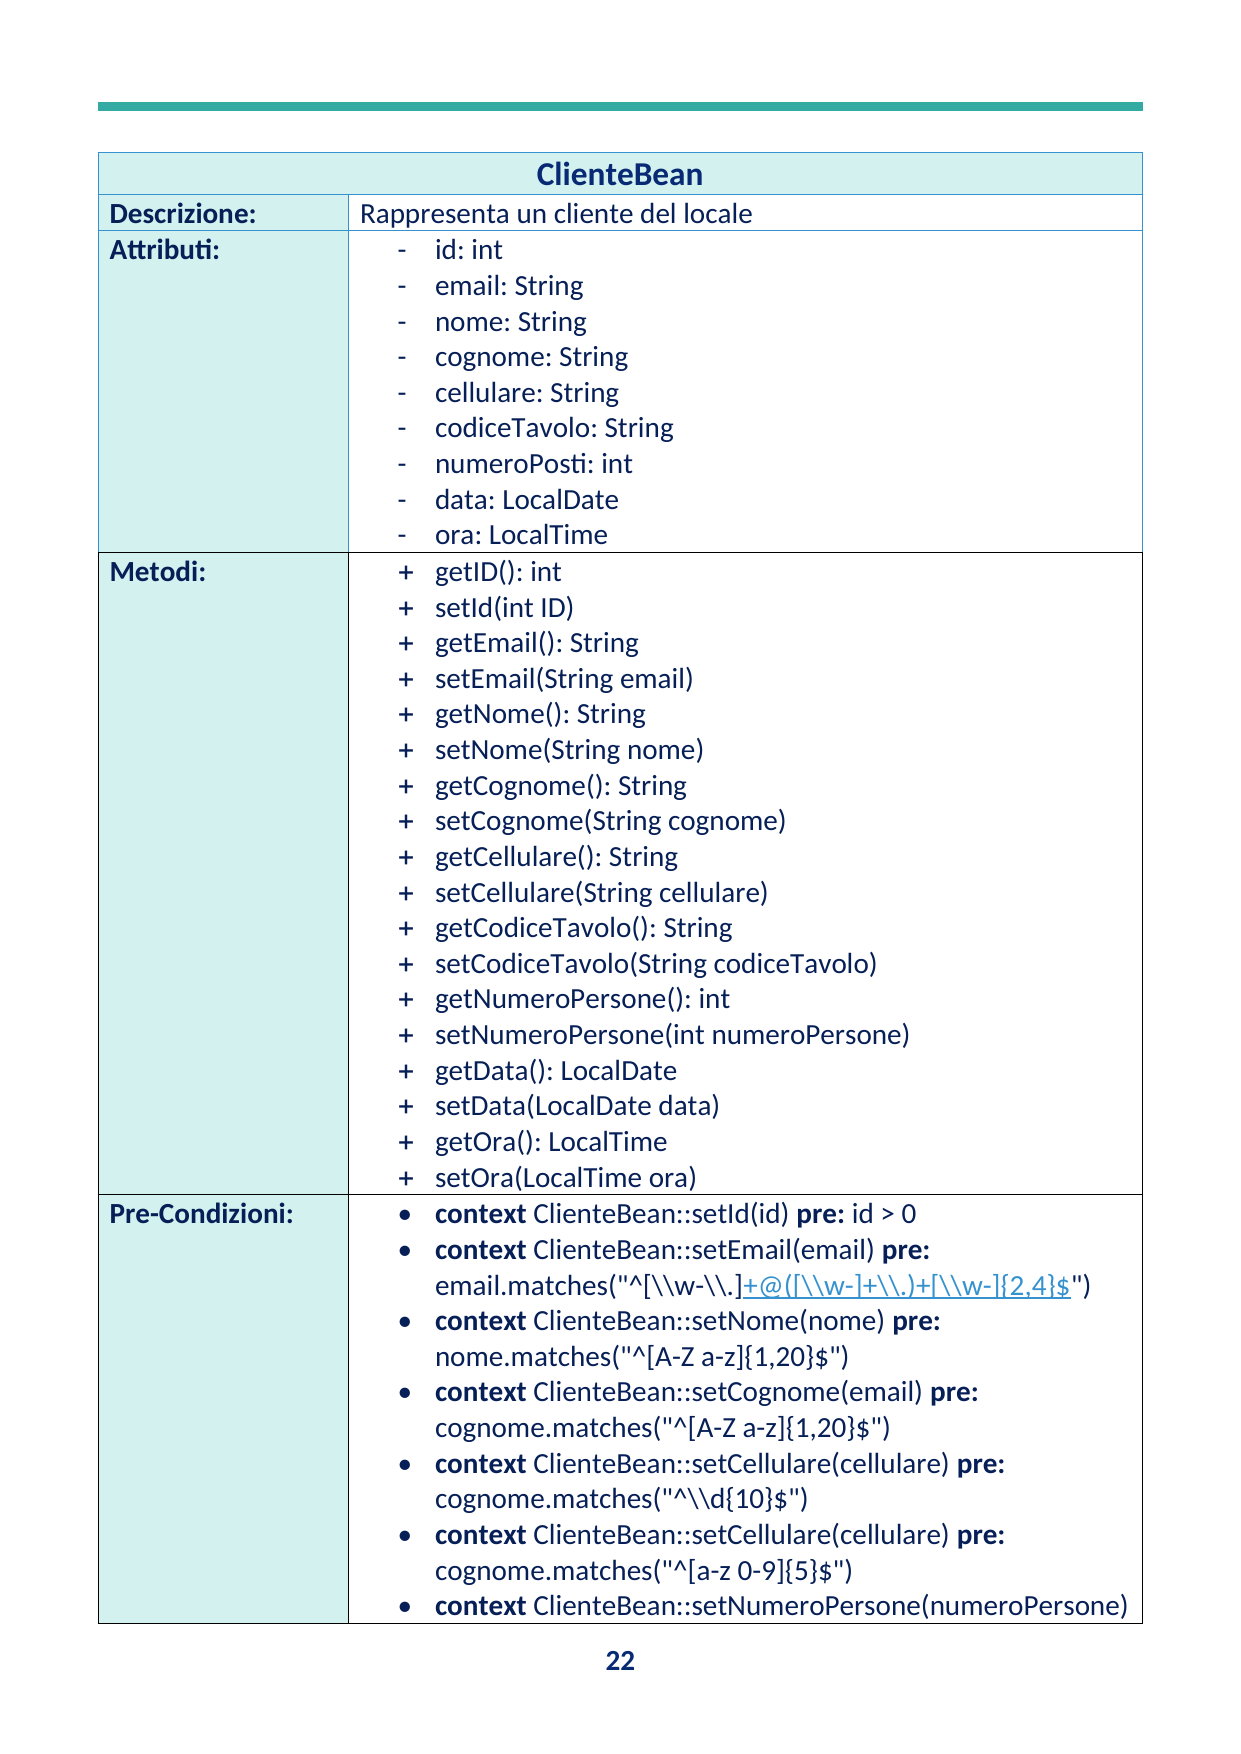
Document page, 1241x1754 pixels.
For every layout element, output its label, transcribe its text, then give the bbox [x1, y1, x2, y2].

table_cell Metodi: [99, 553, 348, 1194]
table_cell Descrizione: [99, 195, 348, 230]
table_header ClienteBean [99, 153, 1142, 194]
table_cell id: int email: String nome: String cognome: String cellulare: String codiceTavolo: String numeroPosti: int data: LocalDate ora: LocalTime [349, 231, 1142, 552]
table_cell Attributi: [99, 231, 348, 552]
table_cell Rappresenta un cliente del locale [349, 195, 1142, 230]
table_cell Pre-Condizioni: [99, 1195, 348, 1623]
table_cell getID(): int setId(int ID) getEmail(): String setEmail(String email) getNome(): String setNome(String nome) getCognome(): String setCognome(String cognome) getCellulare(): String setCellulare(String cellulare) getCodiceTavolo(): String setCodiceTavolo(String codiceTavolo) getNumeroPersone(): int setNumeroPersone(int numeroPersone) getData(): LocalDate setData(LocalDate data) getOra(): LocalTime setOra(LocalTime ora) [349, 553, 1142, 1194]
